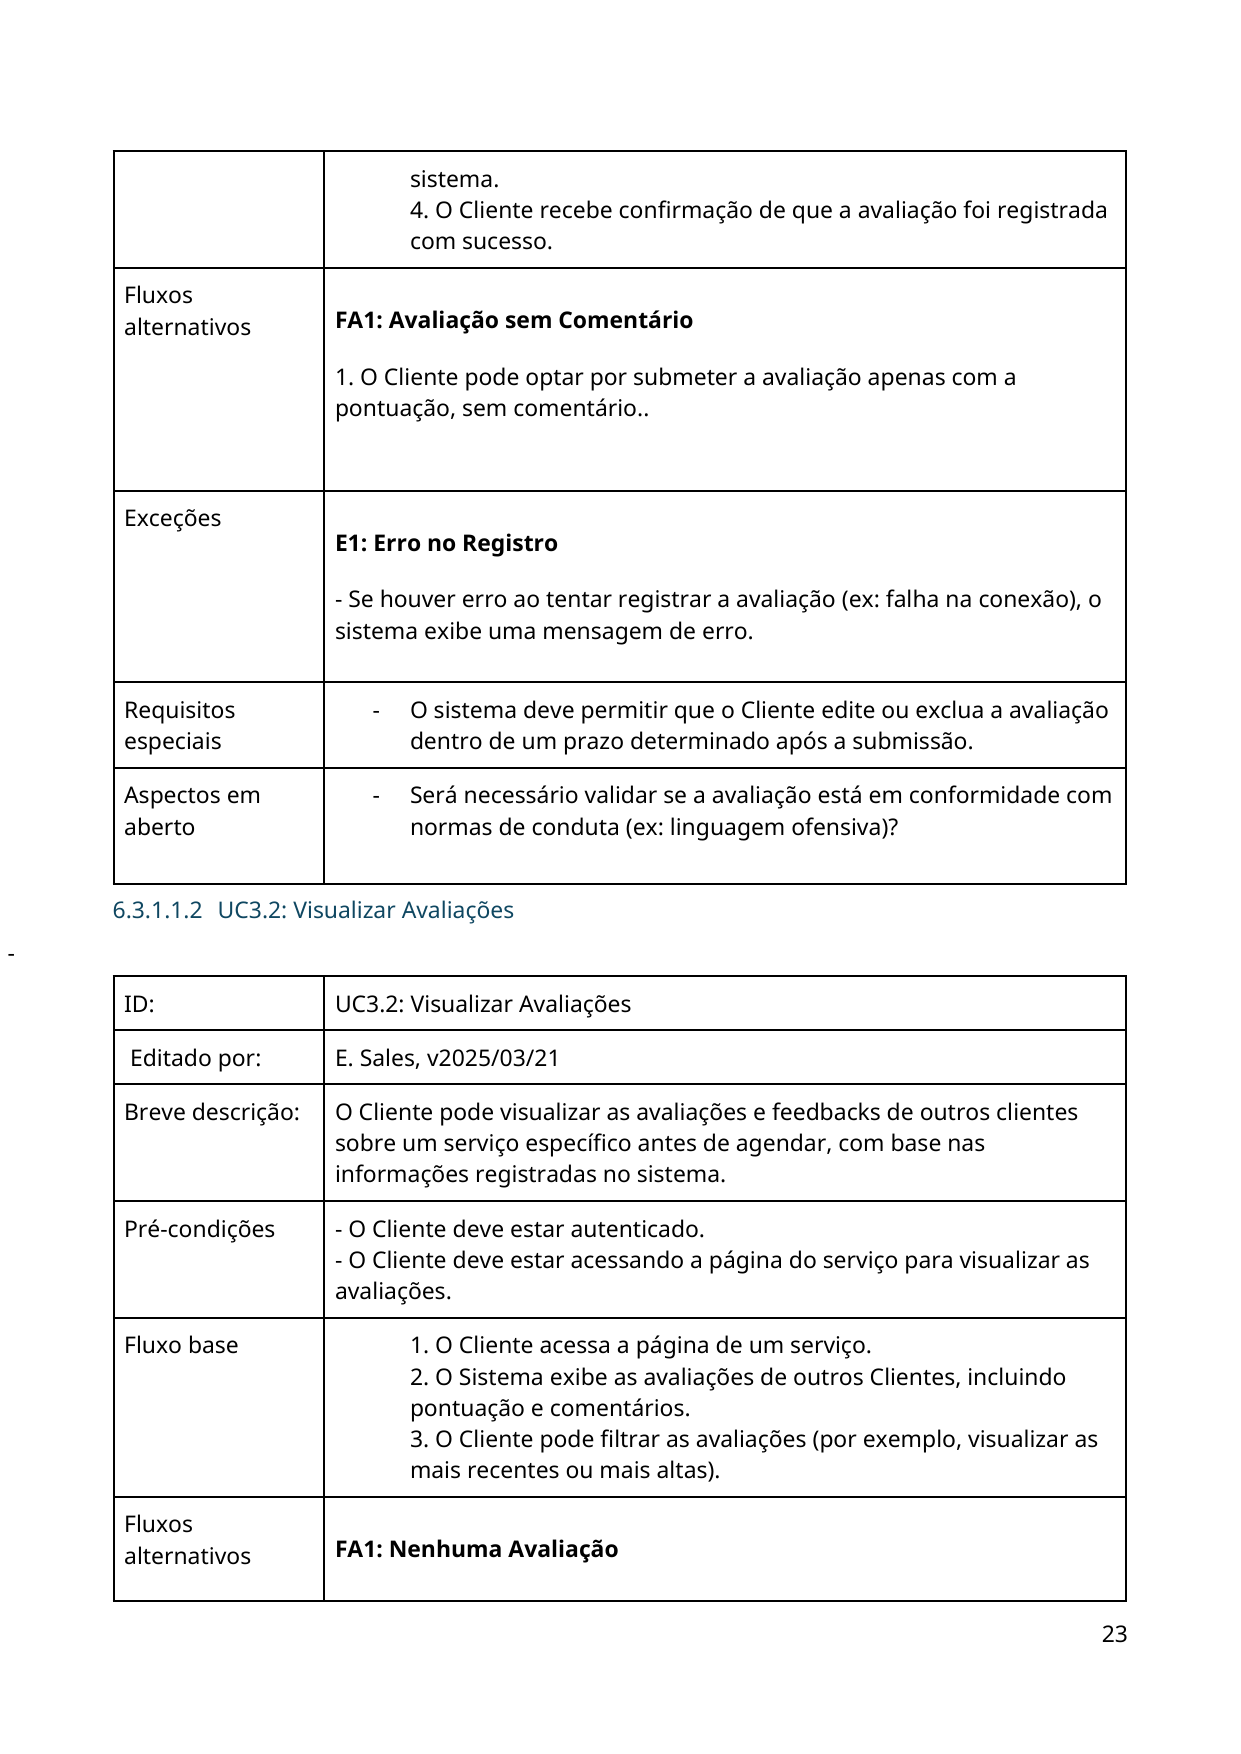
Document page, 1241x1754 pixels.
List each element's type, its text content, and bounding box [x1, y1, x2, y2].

subtitle UC3.2: Visualizar Avaliações [112, 894, 1128, 925]
